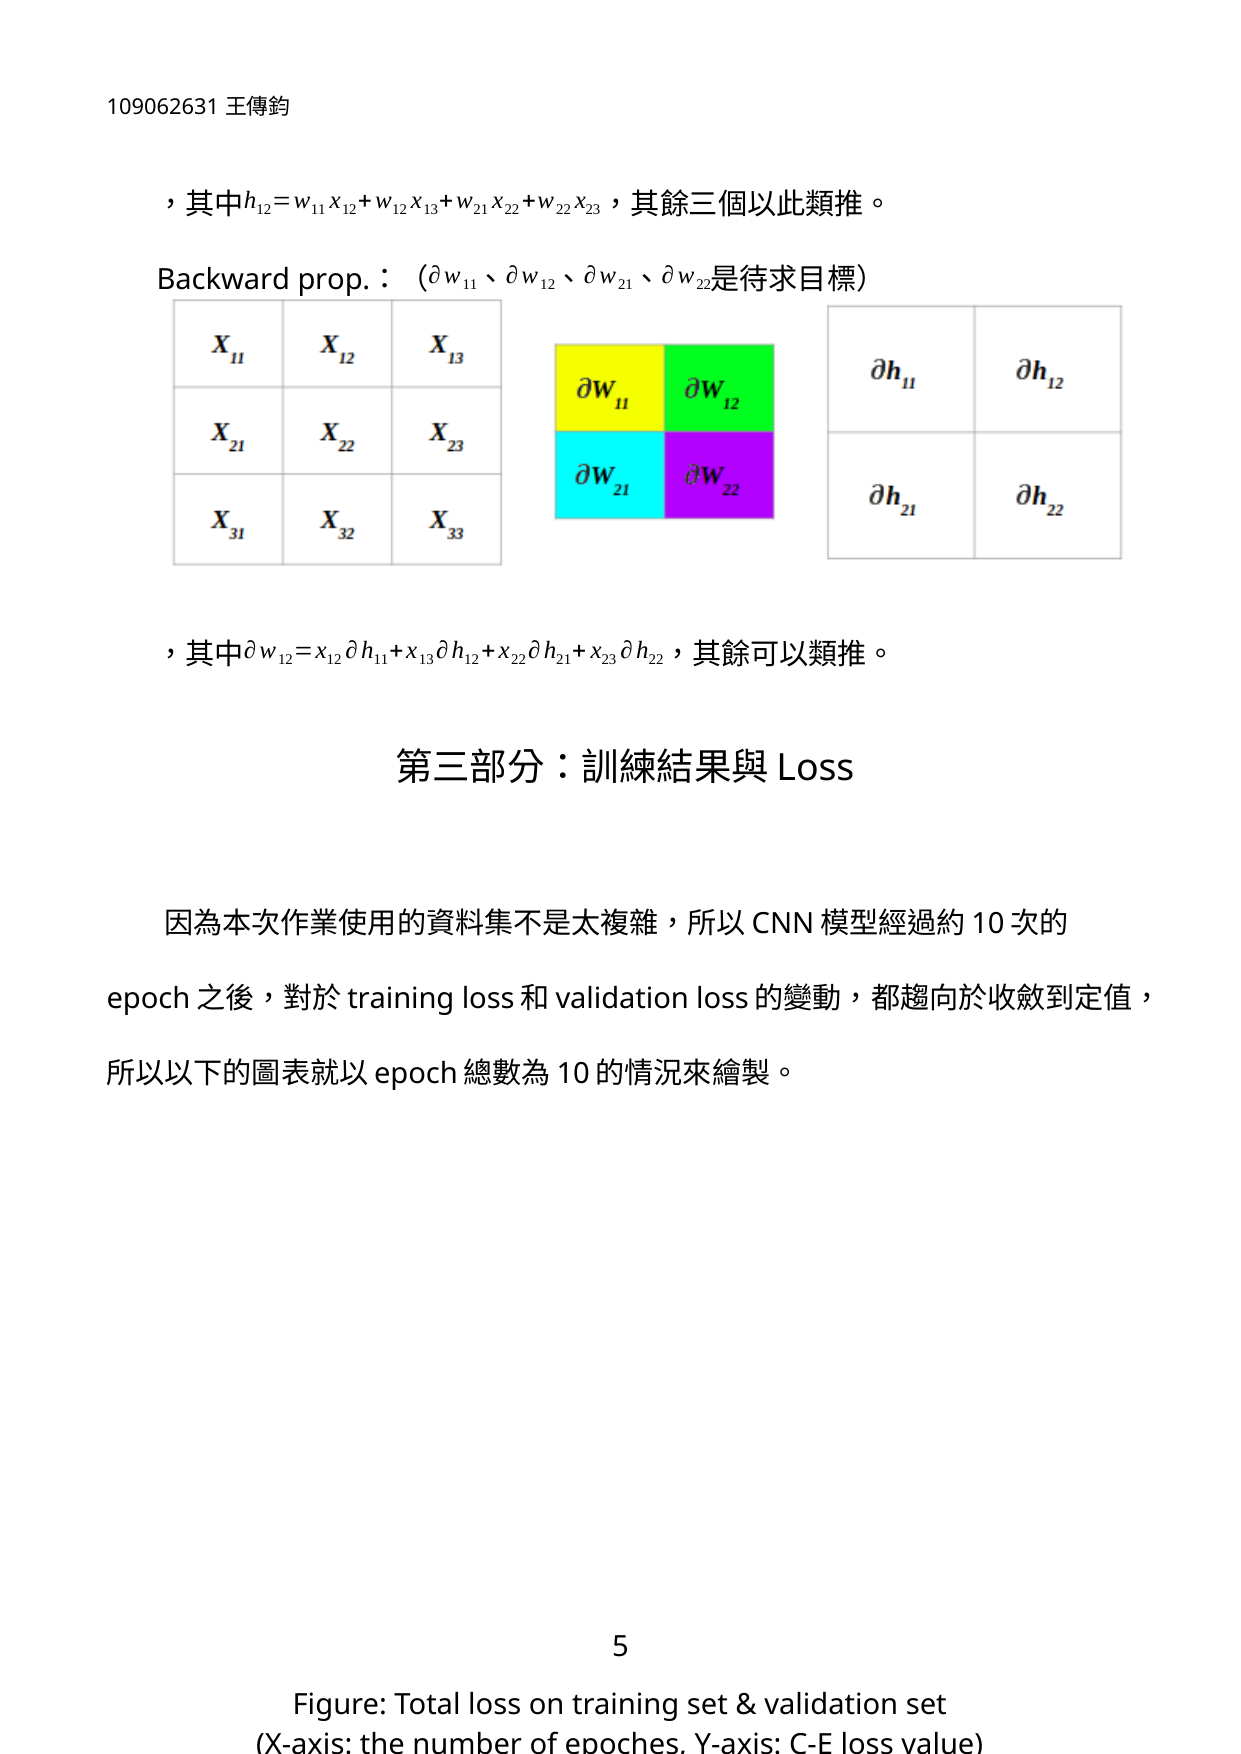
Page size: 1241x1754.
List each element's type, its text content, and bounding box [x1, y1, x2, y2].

text 第三部分：訓練結果與Loss [115, 727, 1134, 802]
text ，其中，其餘三個以此類推。 [156, 164, 1134, 239]
text 因為本次作業使用的資料集不是太複雜，所以CNN模型經過約10次的epoch之後，對於training loss和validation loss的變動，都趨向於收斂到定值，所以以下的圖表就以epoch總數為10的情況來繪製。 [106, 884, 1134, 1109]
picture [155, 284, 1142, 580]
text ，其中，其餘可以類推。 [156, 614, 1134, 689]
text Backward prop.：（、、、是待求目標） [156, 239, 1134, 314]
